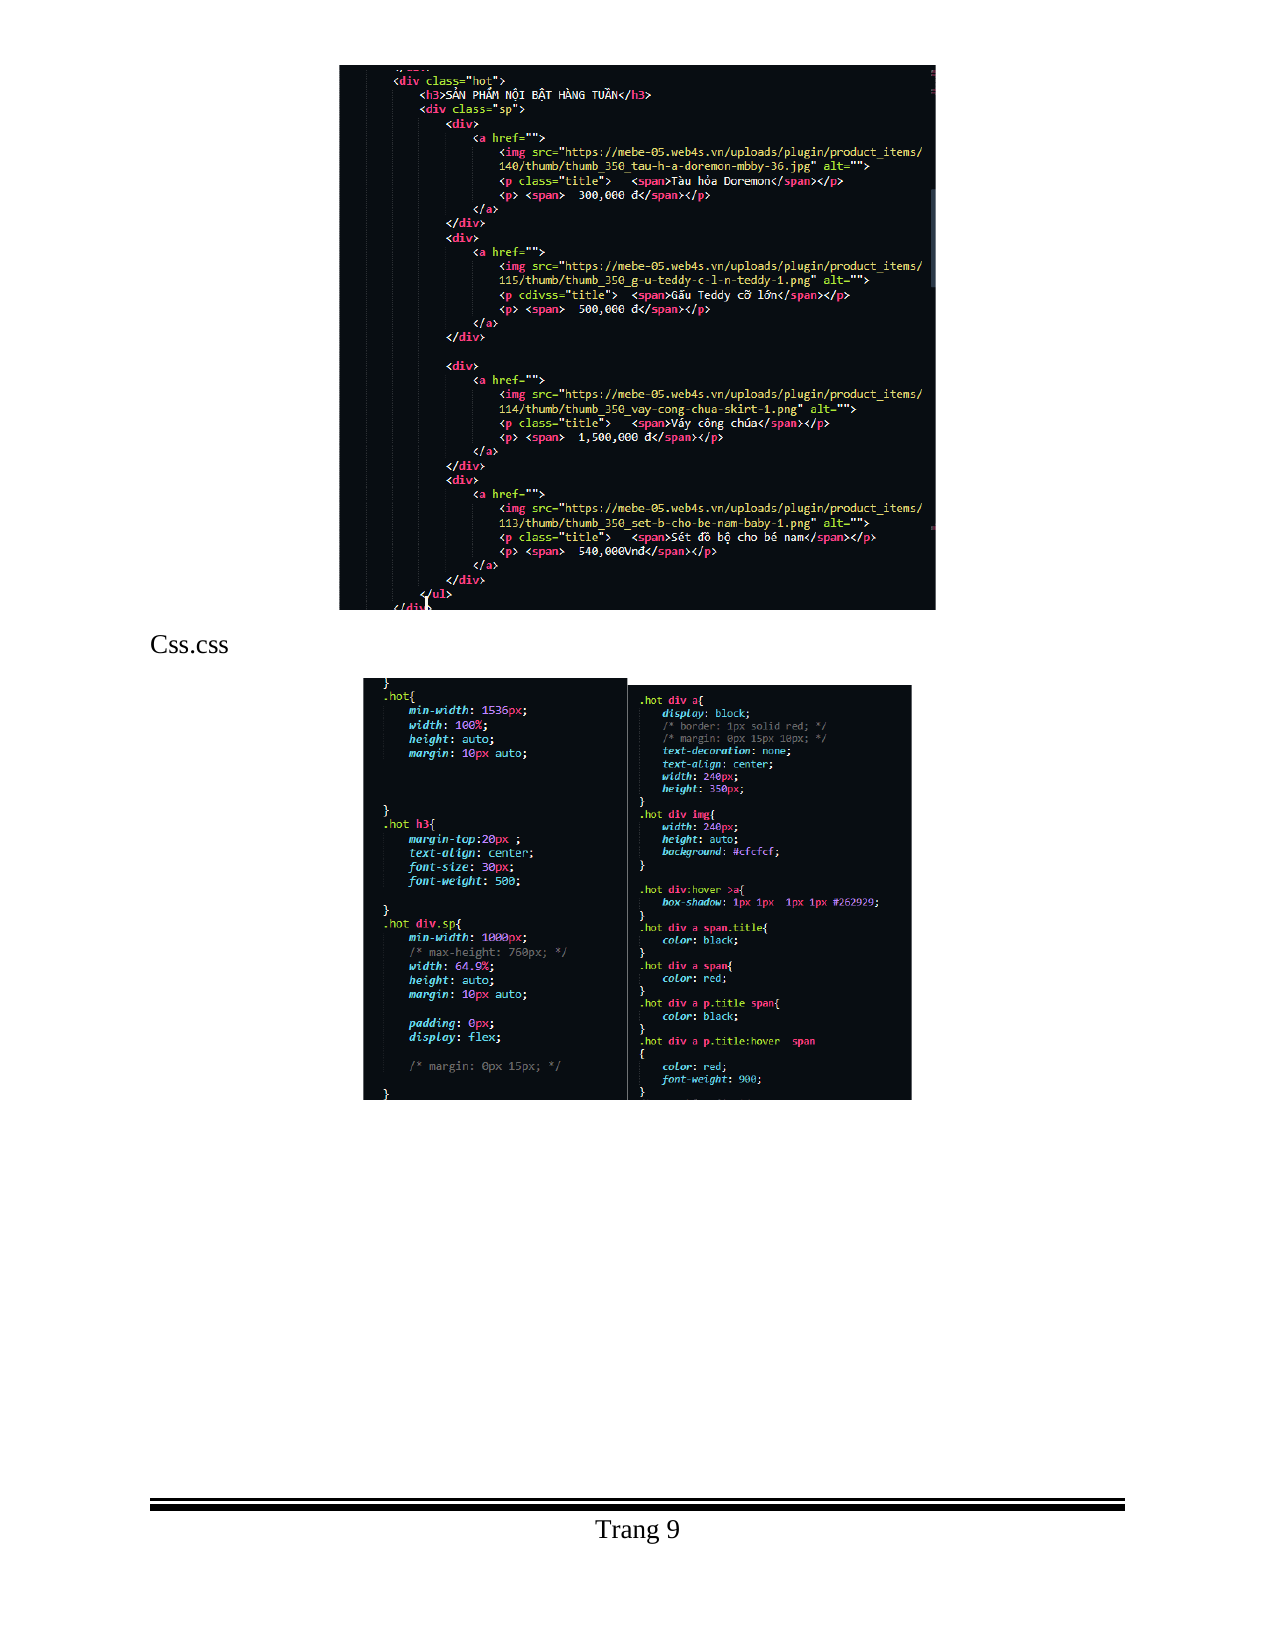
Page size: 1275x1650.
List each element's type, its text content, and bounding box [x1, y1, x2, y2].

picture [339, 65, 936, 610]
picture [363, 678, 912, 1100]
text Css.css [150, 628, 1125, 659]
